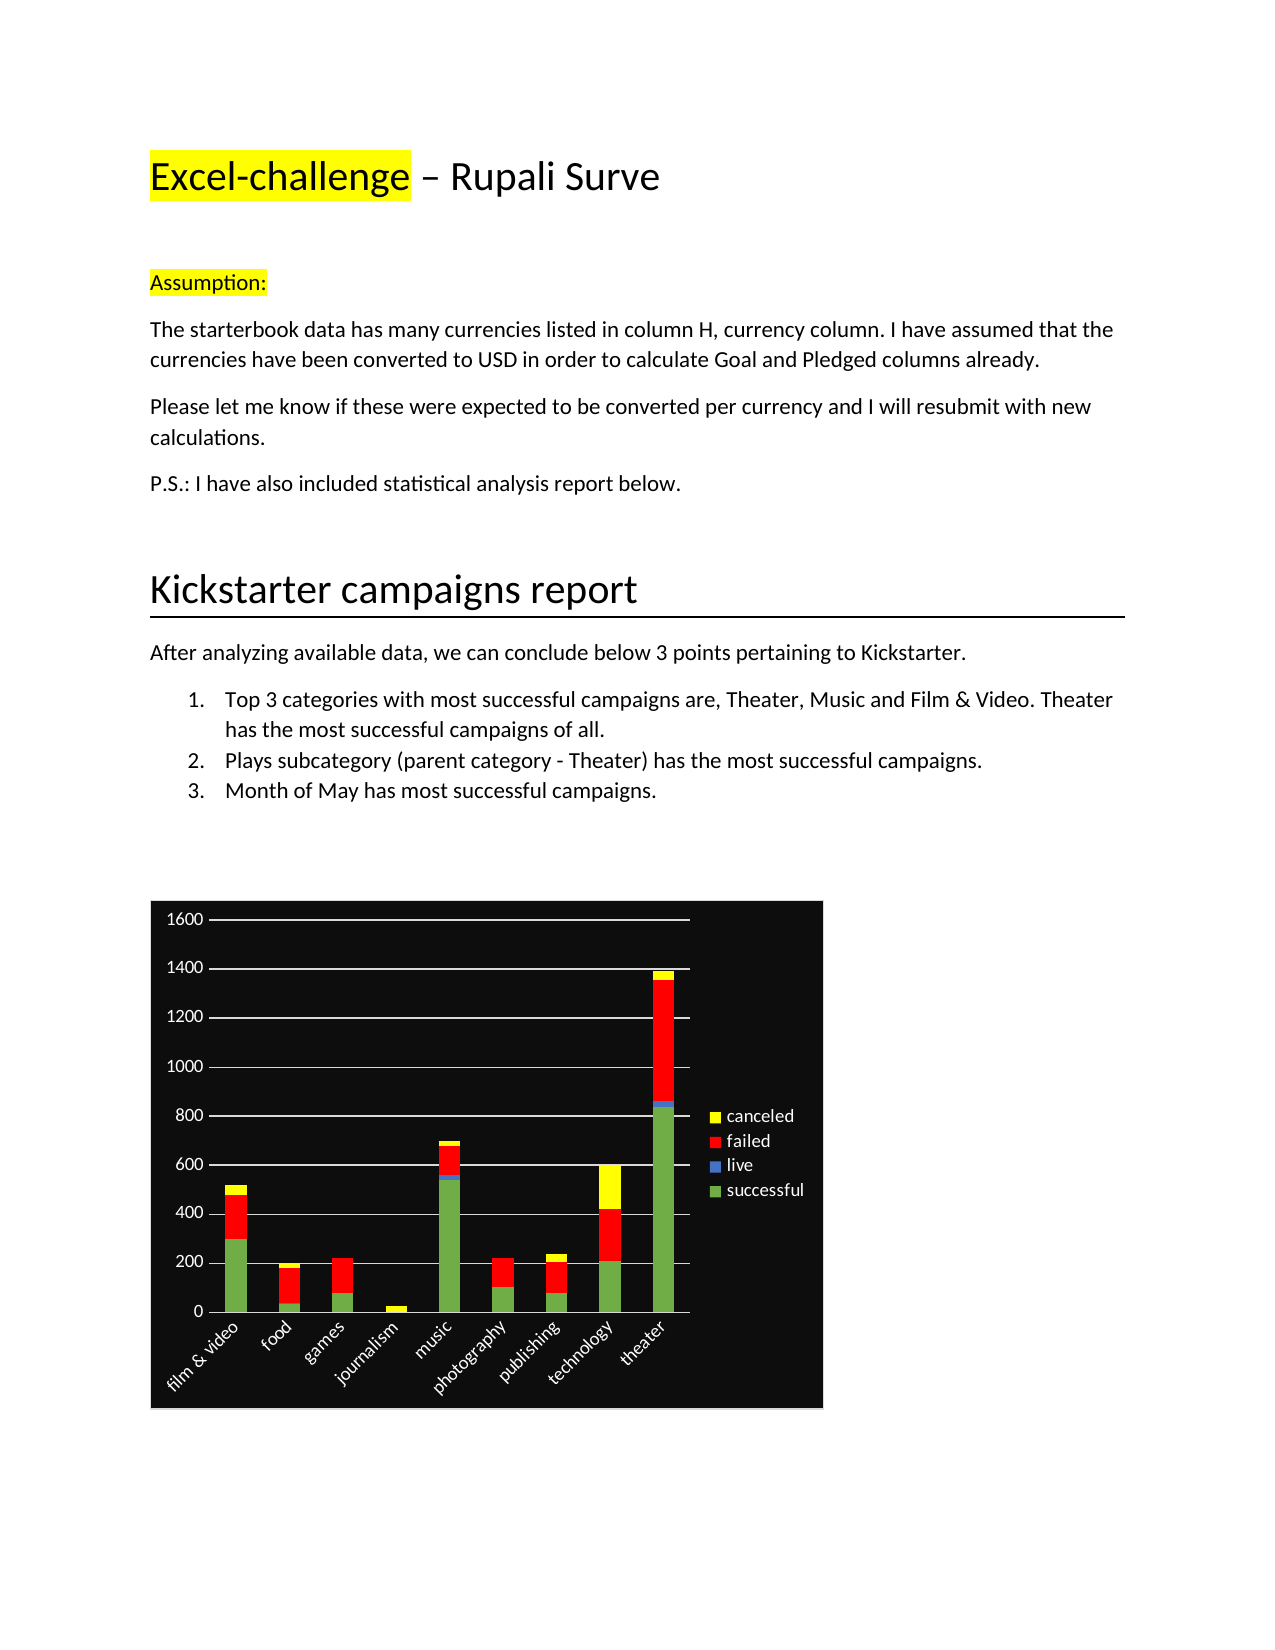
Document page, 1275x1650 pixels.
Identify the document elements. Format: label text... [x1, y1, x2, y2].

text Please let me know if these were expected to be converted per currency and I will resubmit with new calculations. [150, 392, 1125, 451]
text The starterbook data has many currencies listed in column H, currency column. I have assumed that the currencies have been converted to USD in order to calculate Goal and Pledged columns already. [150, 315, 1125, 373]
text Excel-challenge – Rupali Surve [411, 150, 1125, 201]
list Month of May has most successful campaigns. [187, 776, 1125, 804]
list Plays subcategory (parent category - Theater) has the most successful campaigns. [187, 746, 1125, 774]
text After analyzing available data, we can conclude below 3 points pertaining to Kickstarter. [150, 638, 1125, 666]
text Kickstarter campaigns report [150, 563, 1125, 616]
text P.S.: I have also included statistical analysis report below. [150, 469, 1125, 497]
list Top 3 categories with most successful campaigns are, Theater, Music and Film & Video. Theater has the most successful campaigns of all. [187, 685, 1125, 743]
text Assumption: [150, 268, 1125, 296]
